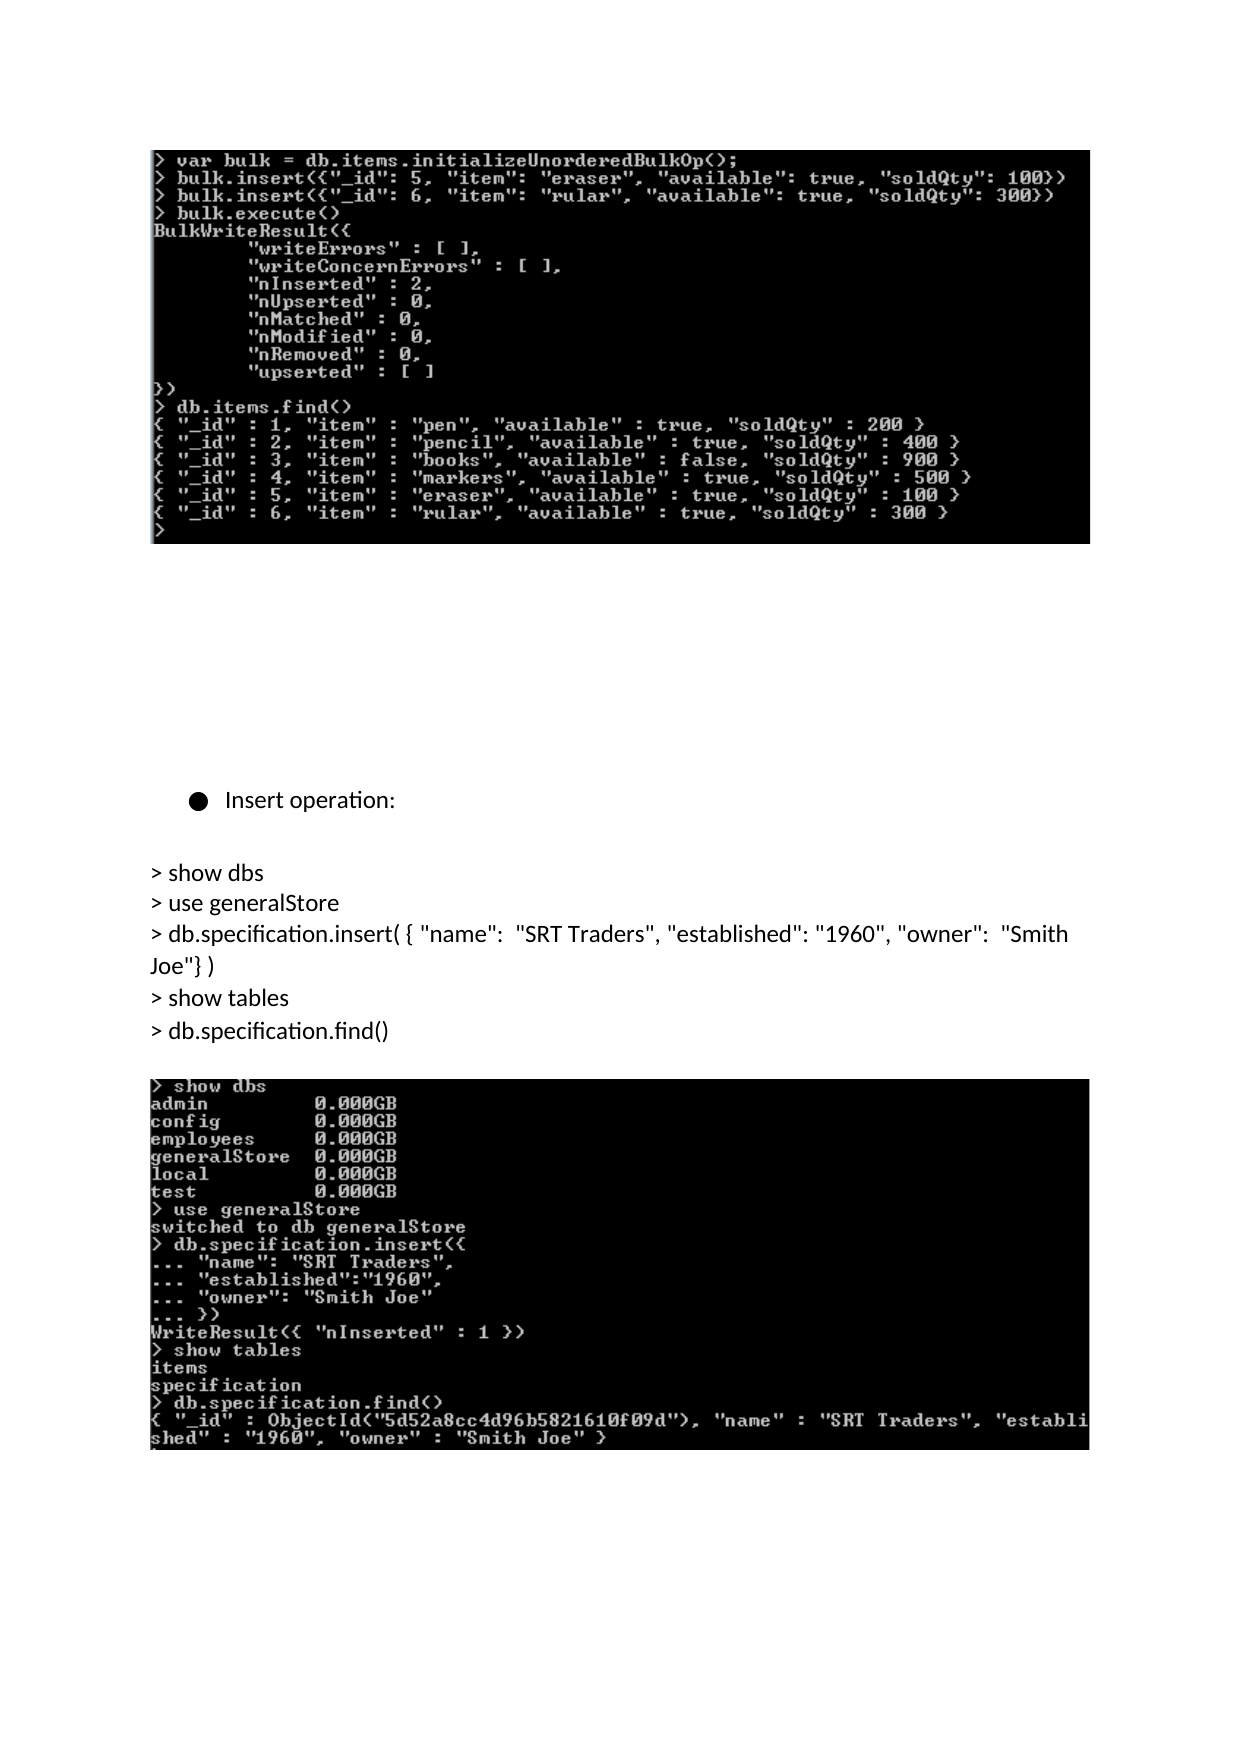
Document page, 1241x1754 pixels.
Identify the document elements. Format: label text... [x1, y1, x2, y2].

text > show dbs [150, 857, 1090, 887]
text > db.specification.insert( { "name": "SRT Traders", "established": "1960", "owner": "Smith Joe"} ) [150, 918, 1090, 981]
text > use generalStore [150, 887, 1090, 918]
picture [150, 1079, 1091, 1450]
list Insert operation: [187, 771, 1090, 822]
text > show tables [150, 982, 1090, 1013]
text > db.specification.find() [150, 1015, 1090, 1045]
picture [150, 150, 1091, 544]
